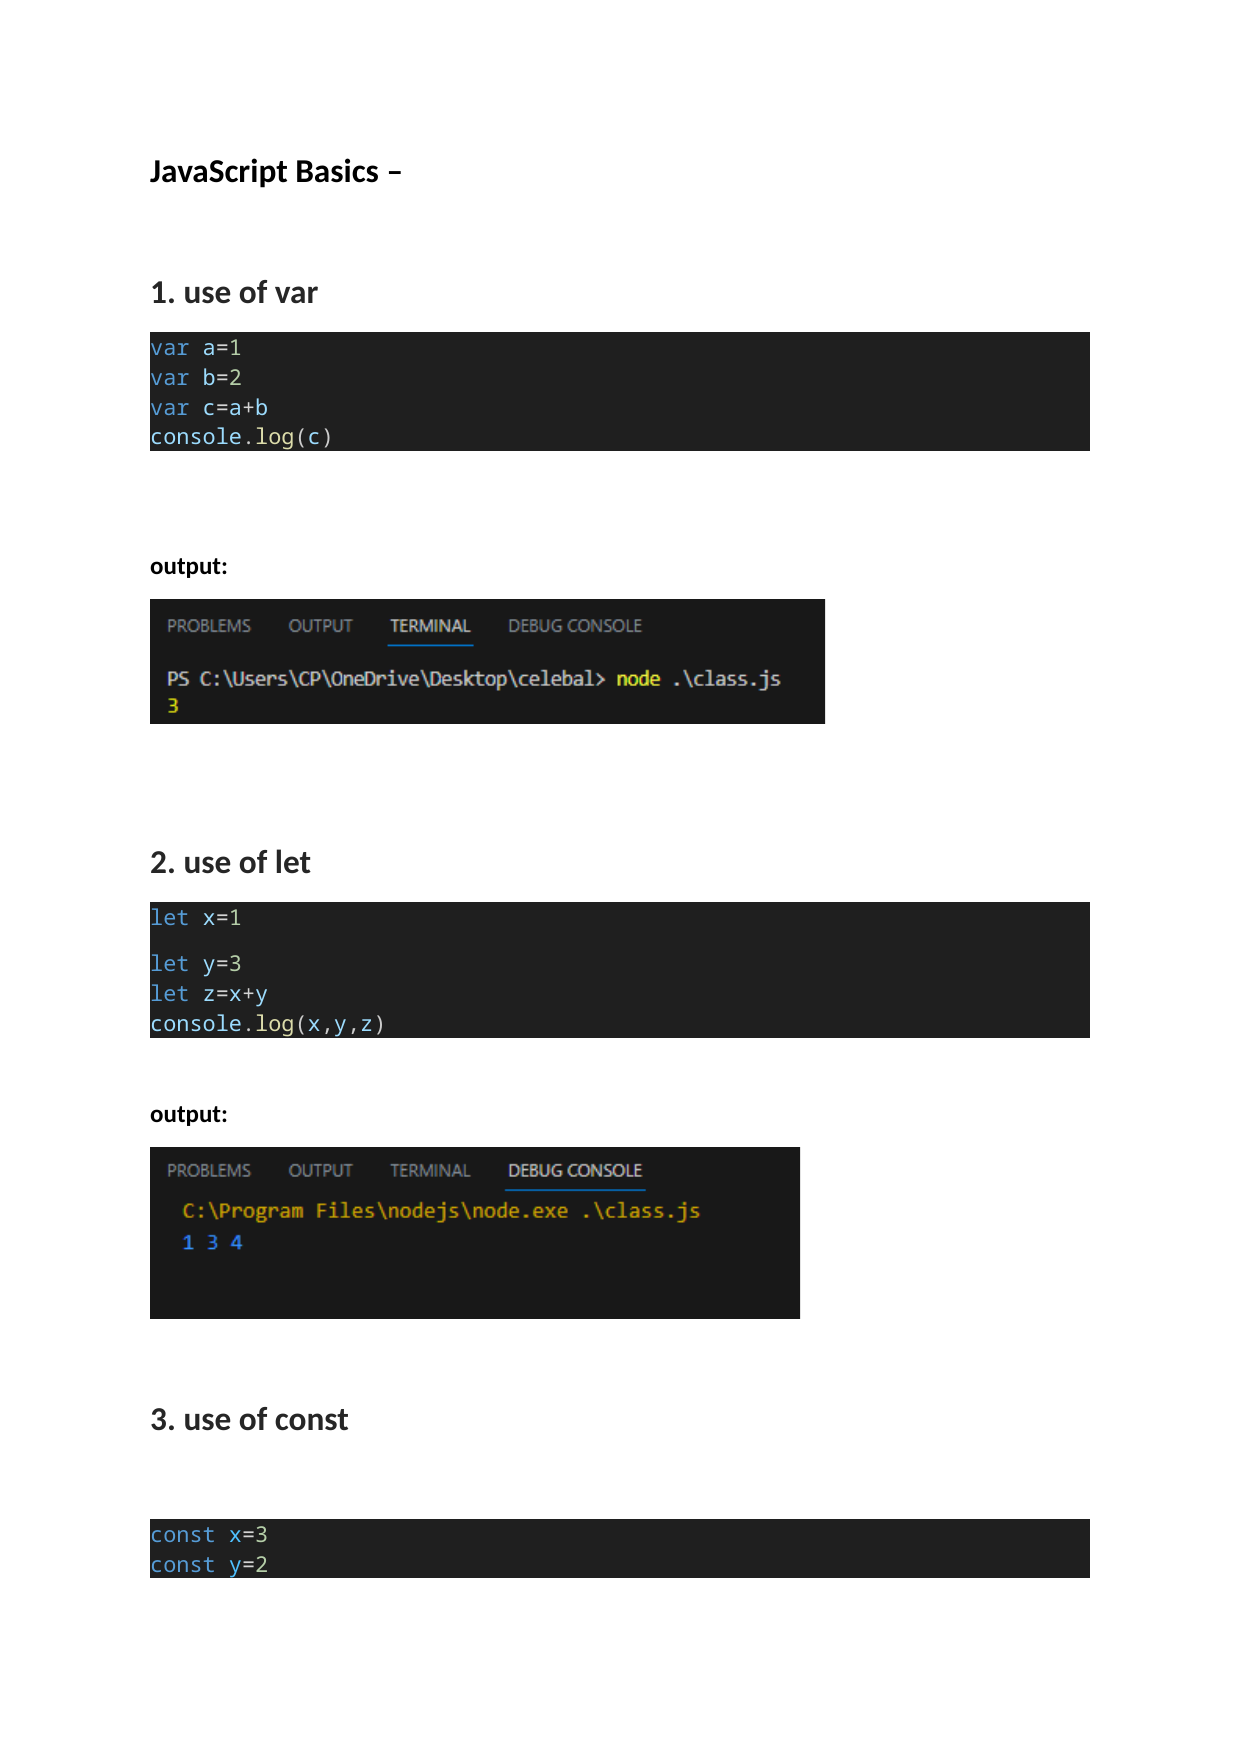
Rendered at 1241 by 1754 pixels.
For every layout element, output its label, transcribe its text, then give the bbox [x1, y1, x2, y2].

text const y=2 [150, 1549, 1090, 1578]
text 3. use of const [150, 1398, 1090, 1438]
text console.log(c) [150, 421, 1090, 451]
text JavaScript Basics – [150, 150, 1090, 191]
text console.log(x,y,z) [150, 1008, 1090, 1038]
text let z=x+y [150, 978, 1090, 1008]
text 2. use of let [150, 841, 1090, 882]
text 1. use of var [150, 271, 1090, 312]
picture [150, 599, 826, 724]
text const x=3 [150, 1519, 1090, 1549]
text var c=a+b [150, 391, 1090, 421]
text var a=1 [150, 332, 1090, 362]
text let x=1 [150, 902, 1090, 932]
text var b=2 [150, 362, 1090, 391]
text output: [150, 550, 1090, 581]
picture [150, 1147, 800, 1319]
text let y=3 [150, 948, 1090, 978]
text output: [150, 1098, 1090, 1129]
